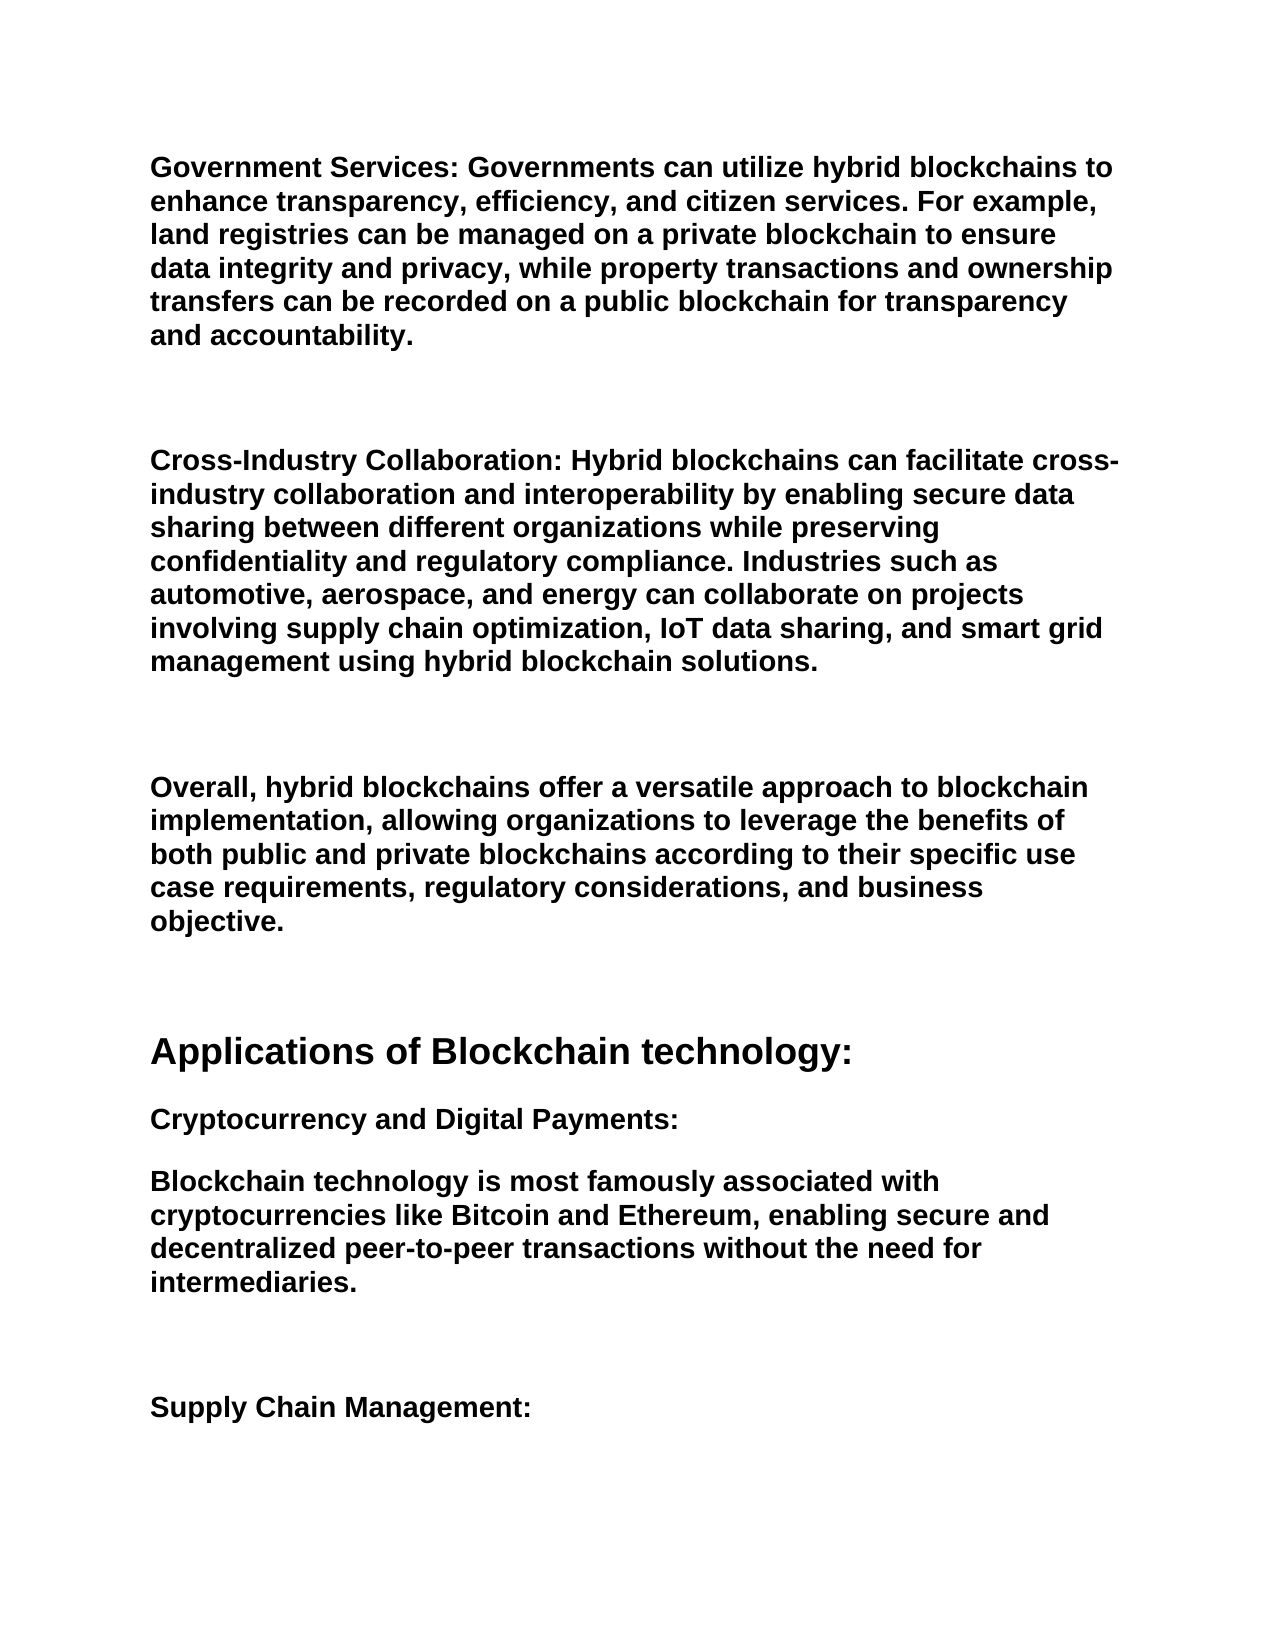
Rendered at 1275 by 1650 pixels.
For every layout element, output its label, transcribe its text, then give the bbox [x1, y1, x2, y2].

text Government Services: Governments can utilize hybrid blockchains to enhance transparency, efficiency, and citizen services. For example, land registries can be managed on a private blockchain to ensure data integrity and privacy, while property transactions and ownership transfers can be recorded on a public blockchain for transparency and accountability. [150, 150, 1125, 351]
text Blockchain technology is most famously associated with cryptocurrencies like Bitcoin and Ethereum, enabling secure and decentralized peer-to-peer transactions without the need for intermediaries. [150, 1164, 1125, 1298]
text Cryptocurrency and Digital Payments: [150, 1102, 1125, 1135]
text Supply Chain Management: [150, 1390, 1125, 1424]
text Overall, hybrid blockchains offer a versatile approach to blockchain implementation, allowing organizations to leverage the benefits of both public and private blockchains according to their specific use case requirements, regulatory considerations, and business objective. [150, 770, 1125, 937]
text Cross-Industry Collaboration: Hybrid blockchains can facilitate cross-industry collaboration and interoperability by enabling secure data sharing between different organizations while preserving confidentiality and regulatory compliance. Industries such as automotive, aerospace, and energy can collaborate on projects involving supply chain optimization, IoT data sharing, and smart grid management using hybrid blockchain solutions. [150, 443, 1125, 678]
text Applications of Blockchain technology: [150, 1029, 1125, 1072]
